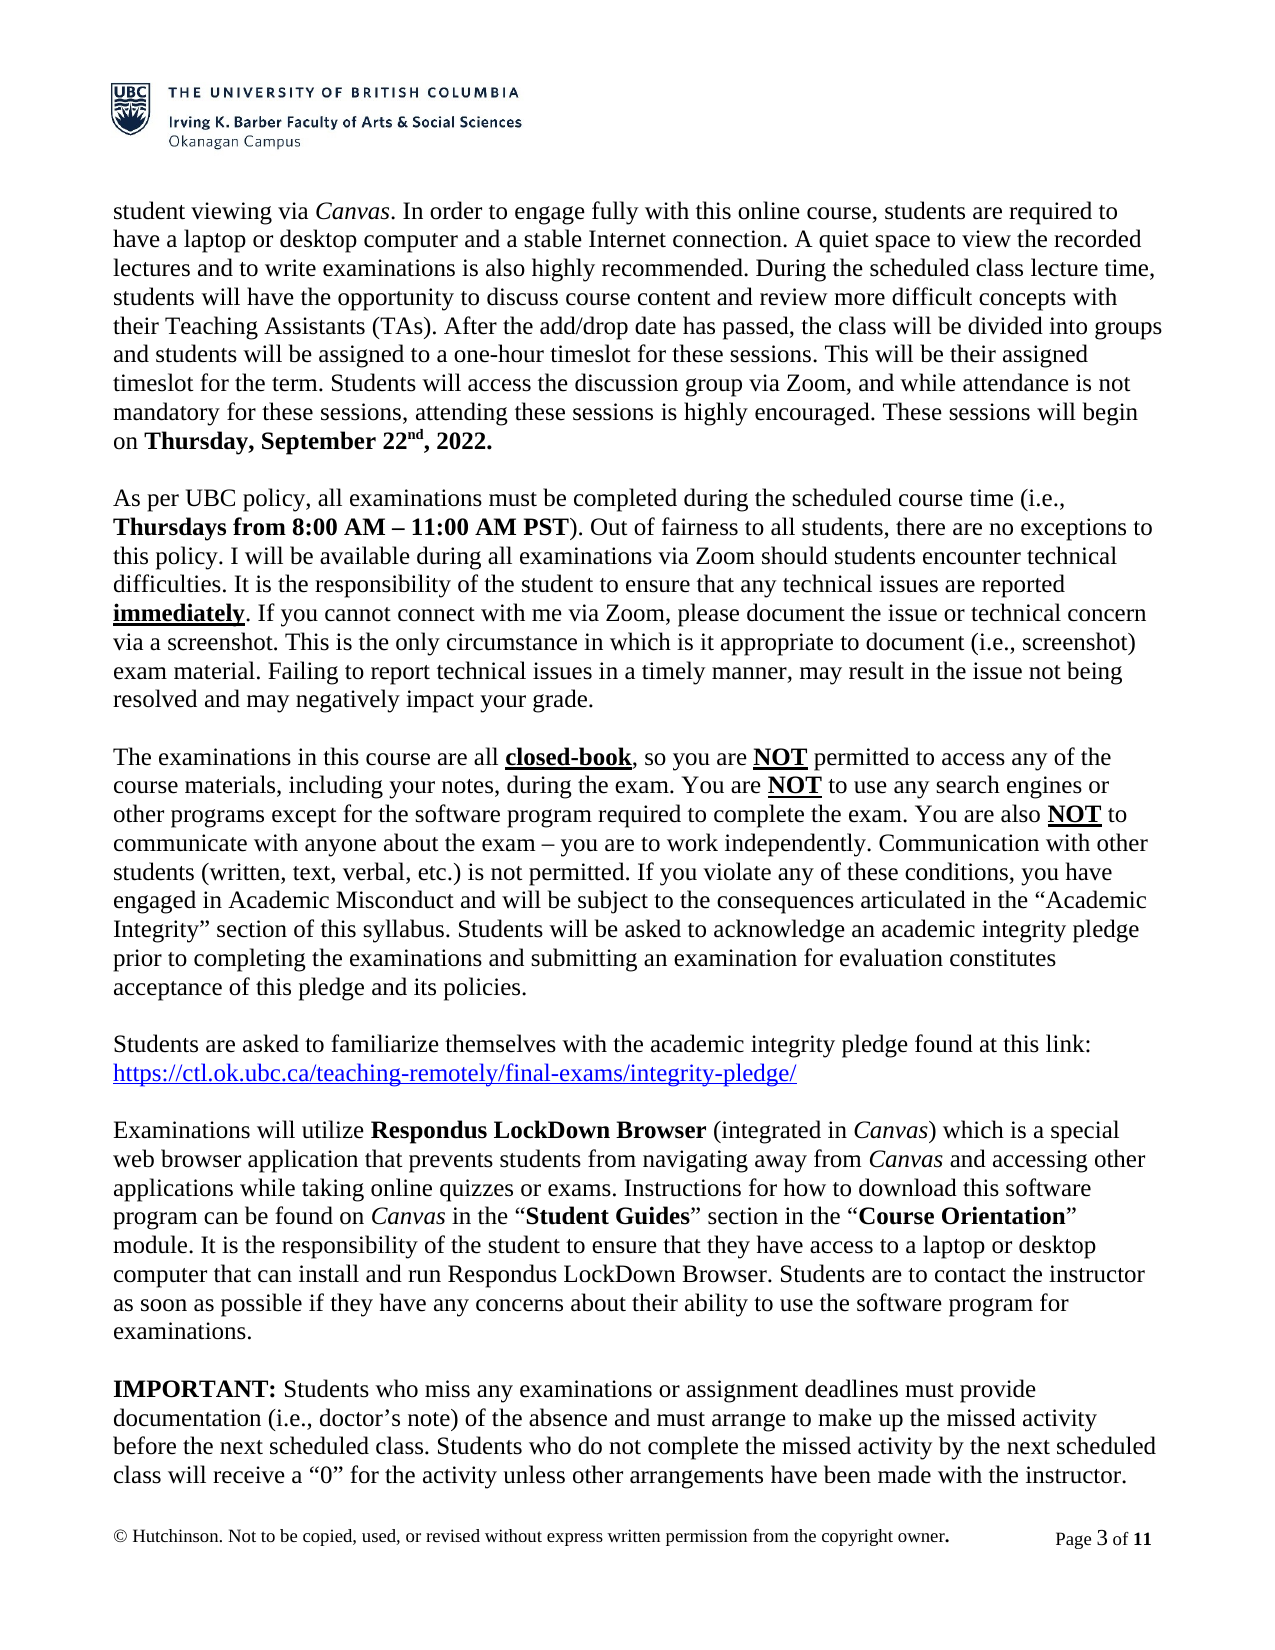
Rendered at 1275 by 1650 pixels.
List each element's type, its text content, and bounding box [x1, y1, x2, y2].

text Examinations will utilize Respondus LockDown Browser (integrated in Canvas) which is a special web browser application that prevents students from navigating away from Canvas and accessing other applications while taking online quizzes or exams. Instructions for how to download this software program can be found on Canvas in the “Student Guides” section in the “Course Orientation” module. It is the responsibility of the student to ensure that they have access to a laptop or desktop computer that can install and run Respondus LockDown Browser. Students are to contact the instructor as soon as possible if they have any concerns about their ability to use the software program for examinations. [113, 1115, 1147, 1345]
text student viewing via Canvas. In order to engage fully with this online course, students are required to have a laptop or desktop computer and a stable Internet connection. A quiet space to view the recorded lectures and to write examinations is also highly recommended. During the scheduled class lecture time, students will have the opportunity to discuss course content and review more difficult concepts with their Teaching Assistants (TAs). After the add/drop date has passed, the class will be divided into groups and students will be assigned to a one-hour timeslot for these sessions. This will be their assigned timeslot for the term. Students will access the discussion group via Zoom, and while attendance is not mandatory for these sessions, attending these sessions is highly encouraged. These sessions will begin on Thursday, September 22nd, 2022. [113, 196, 1163, 454]
text IMPORTANT: Students who miss any examinations or assignment deadlines must provide documentation (i.e., doctor’s note) of the absence and must arrange to make up the missed activity before the next scheduled class. Students who do not complete the missed activity by the next scheduled class will receive a “0” for the activity unless other arrangements have been made with the instructor. [113, 1374, 1158, 1489]
text Students are asked to familiarize themselves with the academic integrity pledge found at this link: https://ctl.ok.ubc.ca/teaching-remotely/final-exams/integrity-pledge/ [113, 1029, 1092, 1087]
text The examinations in this course are all closed-book, so you are NOT permitted to access any of the course materials, including your notes, during the exam. You are NOT to use any search engines or other programs except for the software program required to complete the exam. You are also NOT to communicate with anyone about the exam – you are to work independently. Communication with other students (written, text, verbal, etc.) is not permitted. If you violate any of these conditions, you have engaged in Academic Misconduct and will be subject to the consequences articulated in the “Academic Integrity” section of this syllabus. Students will be asked to acknowledge an academic integrity pledge prior to completing the examinations and submitting an examination for evaluation constitutes acceptance of this pledge and its policies. [113, 742, 1150, 1001]
picture [110, 82, 525, 156]
text As per UBC policy, all examinations must be completed during the scheduled course time (i.e., Thursdays from 8:00 AM – 11:00 AM PST). Out of fairness to all students, there are no exceptions to this policy. I will be available during all examinations via Zoom should students encounter technical difficulties. It is the responsibility of the student to ensure that any technical issues are reported immediately. If you cannot connect with me via Zoom, please document the issue or technical concern via a screenshot. This is the only circumstance in which is it appropriate to document (i.e., screenshot) exam material. Failing to report technical issues in a timely manner, may result in the issue not being resolved and may negatively impact your grade. [113, 483, 1155, 713]
